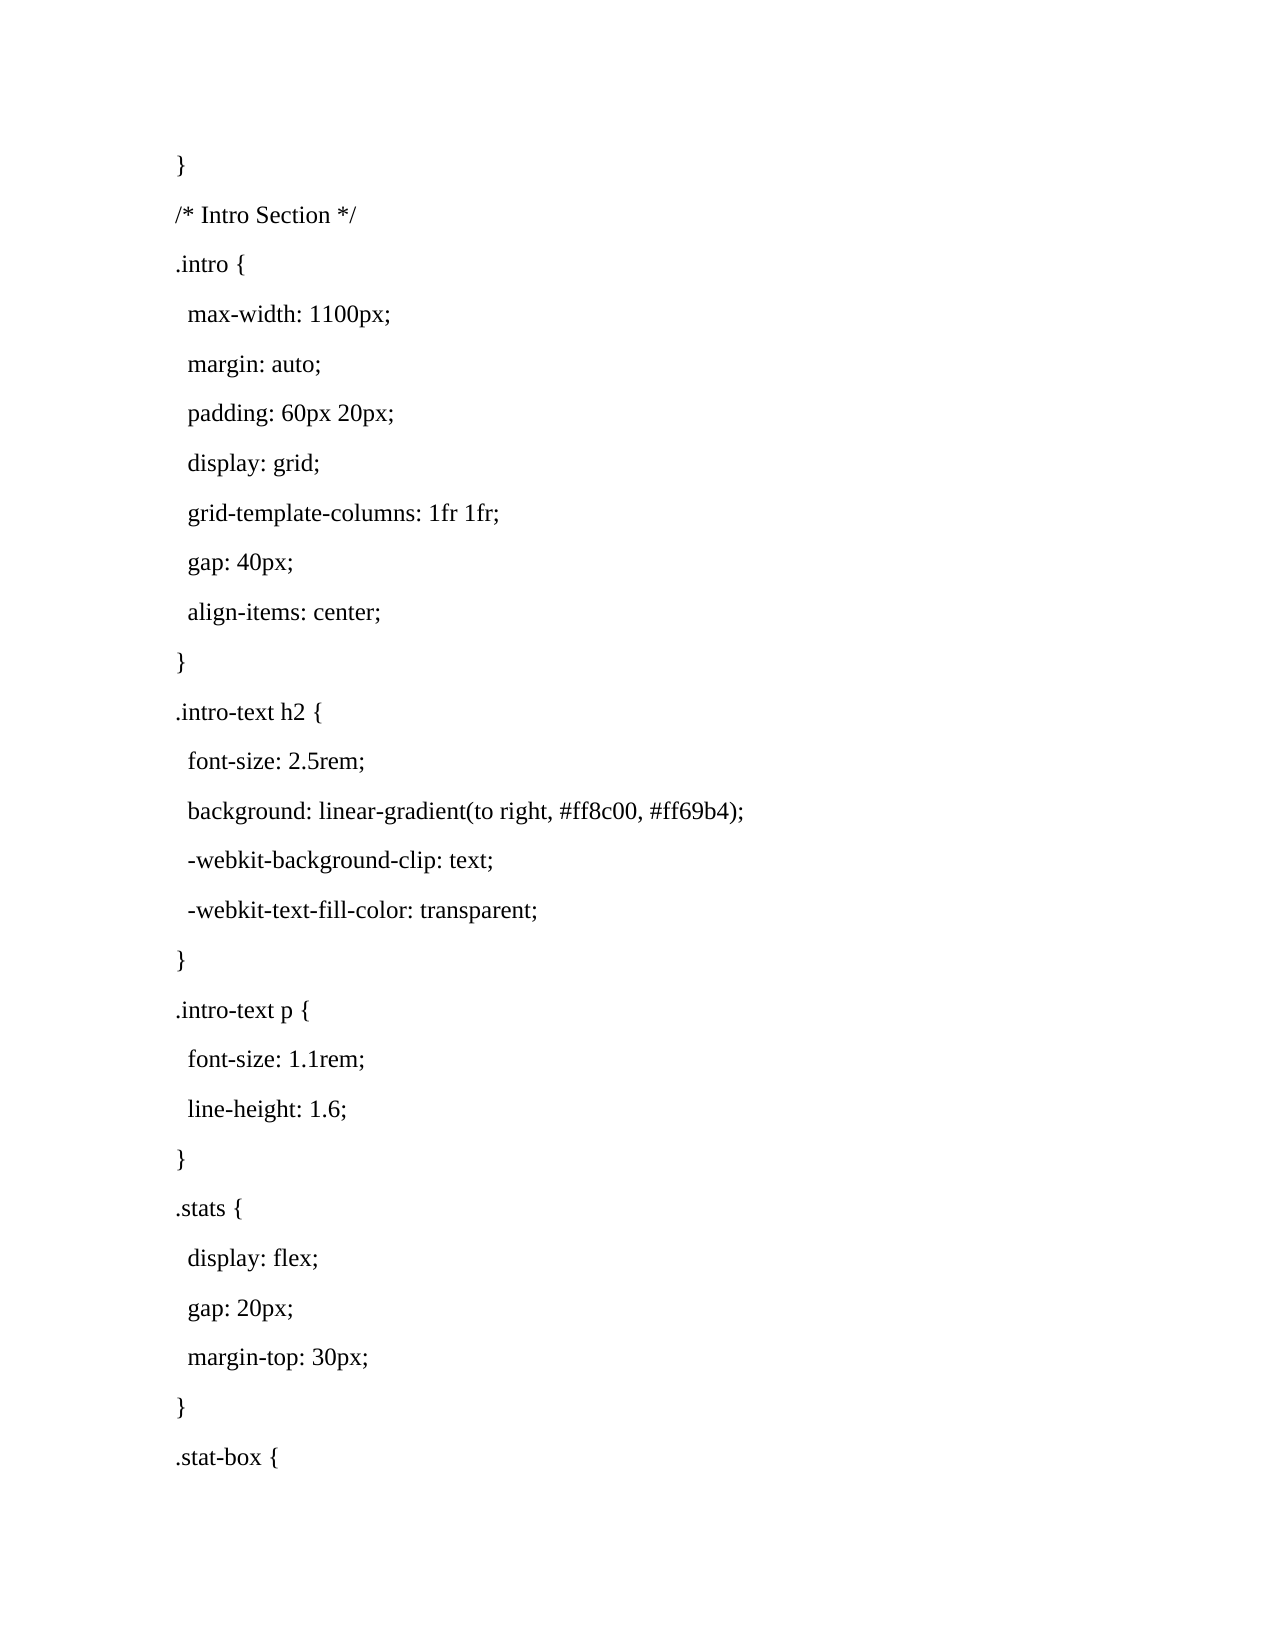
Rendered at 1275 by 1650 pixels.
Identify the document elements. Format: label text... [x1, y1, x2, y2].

text margin-top: 30px; [150, 1342, 1125, 1371]
text display: grid; [150, 448, 1125, 477]
text align-items: center; [150, 597, 1125, 626]
text margin: auto; [150, 349, 1125, 377]
text -webkit-background-clip: text; [150, 846, 1125, 874]
text display: flex; [150, 1243, 1125, 1272]
text gap: 40px; [150, 547, 1125, 576]
text .intro { [150, 249, 1125, 278]
text .intro-text p { [150, 995, 1125, 1023]
text .stat-box { [150, 1442, 1125, 1471]
text } [150, 647, 1125, 676]
text background: linear-gradient(to right, #ff8c00, #ff69b4); [150, 796, 1125, 825]
text font-size: 1.1rem; [150, 1044, 1125, 1073]
text } [150, 150, 1125, 179]
text } [150, 1392, 1125, 1421]
text line-height: 1.6; [150, 1094, 1125, 1123]
text -webkit-text-fill-color: transparent; [150, 895, 1125, 924]
text grid-template-columns: 1fr 1fr; [150, 498, 1125, 527]
text padding: 60px 20px; [150, 398, 1125, 427]
text gap: 20px; [150, 1293, 1125, 1322]
text .stats { [150, 1193, 1125, 1222]
text .intro-text h2 { [150, 697, 1125, 725]
text } [150, 1144, 1125, 1172]
text } [150, 945, 1125, 974]
text font-size: 2.5rem; [150, 746, 1125, 775]
text max-width: 1100px; [150, 299, 1125, 328]
text /* Intro Section */ [150, 200, 1125, 228]
